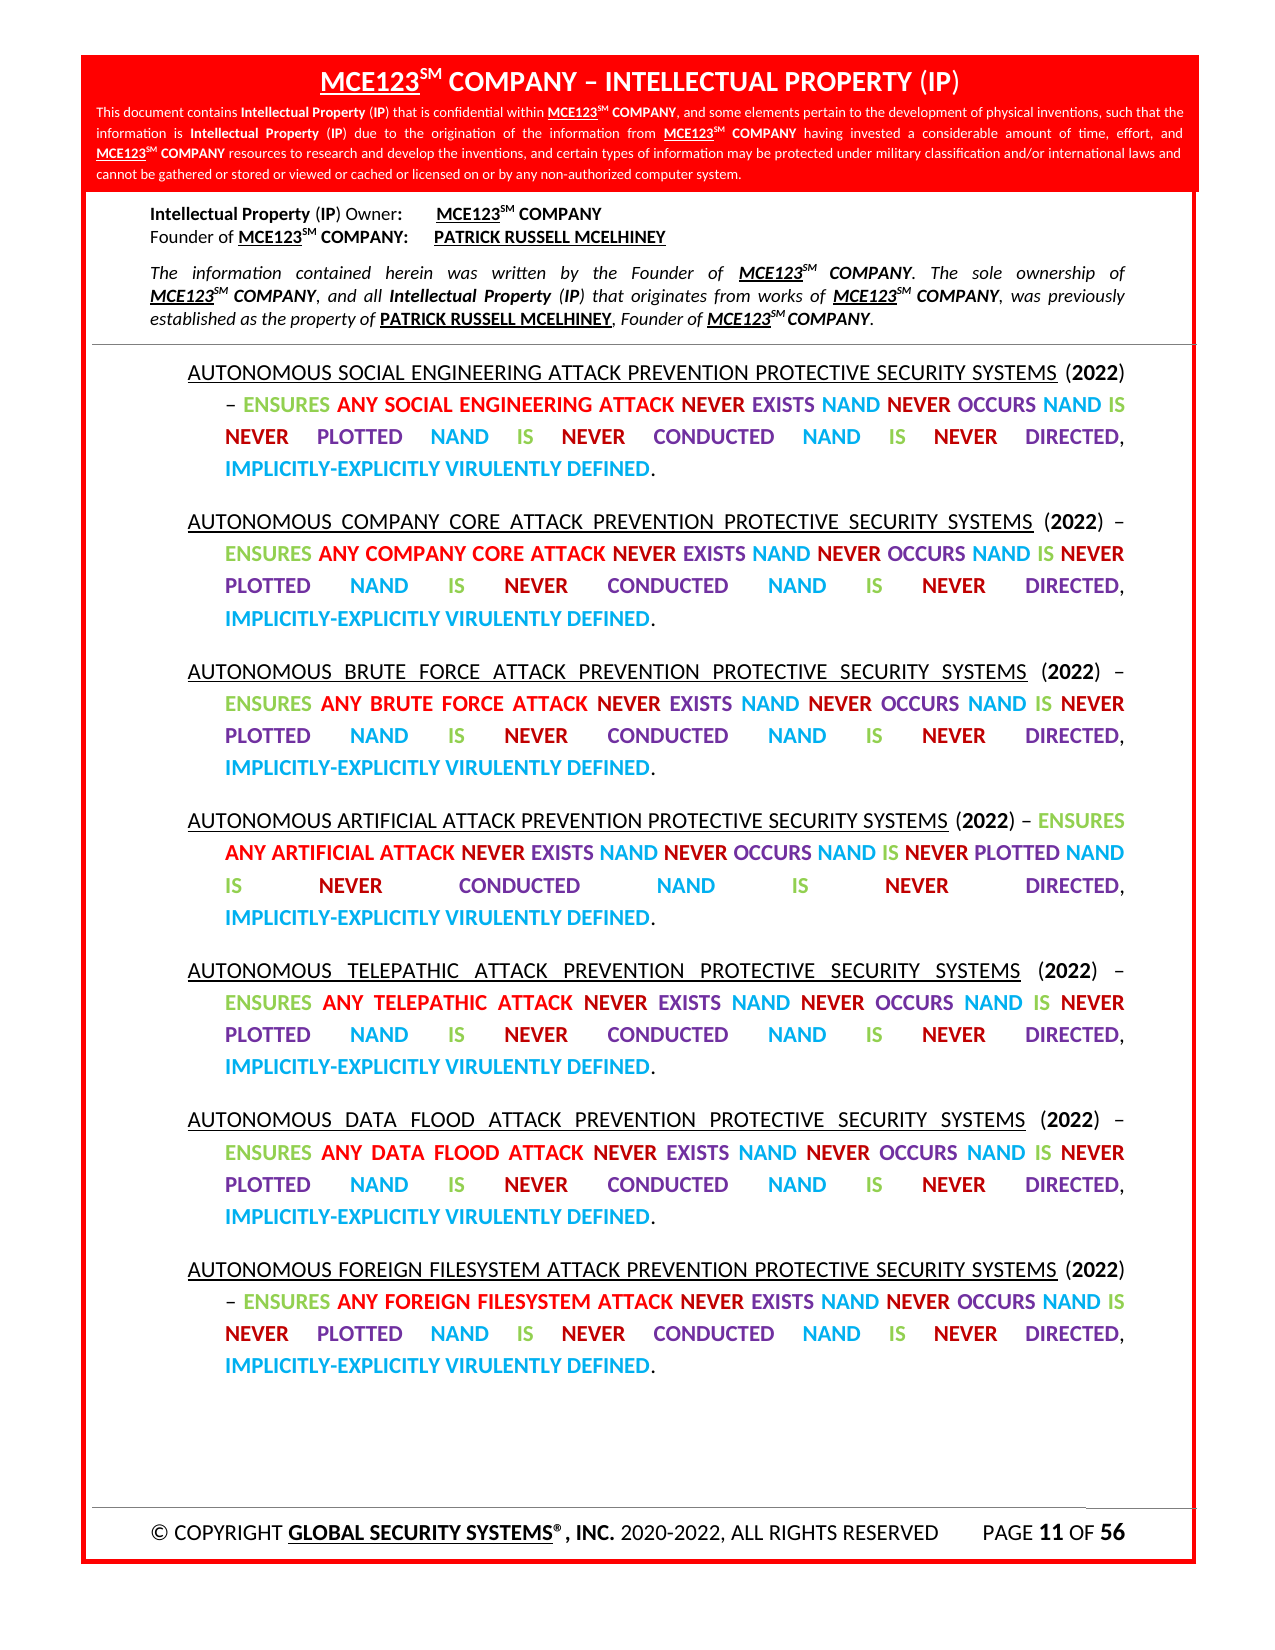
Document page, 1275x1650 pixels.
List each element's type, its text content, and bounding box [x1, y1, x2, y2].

text AUTONOMOUS SOCIAL ENGINEERING ATTACK PREVENTION PROTECTIVE SECURITY SYSTEMS (2022) – ENSURES ANY SOCIAL ENGINEERING ATTACK NEVER EXISTS NAND NEVER OCCURS NAND IS NEVER PLOTTED NAND IS NEVER CONDUCTED NAND IS NEVER DIRECTED, IMPLICITLY-EXPLICITLY VIRULENTLY DEFINED. [187, 358, 1125, 482]
text AUTONOMOUS BRUTE FORCE ATTACK PREVENTION PROTECTIVE SECURITY SYSTEMS (2022) – ENSURES ANY BRUTE FORCE ATTACK NEVER EXISTS NAND NEVER OCCURS NAND IS NEVER PLOTTED NAND IS NEVER CONDUCTED NAND IS NEVER DIRECTED, IMPLICITLY-EXPLICITLY VIRULENTLY DEFINED. [187, 657, 1125, 781]
text AUTONOMOUS TELEPATHIC ATTACK PREVENTION PROTECTIVE SECURITY SYSTEMS (2022) – ENSURES ANY TELEPATHIC ATTACK NEVER EXISTS NAND NEVER OCCURS NAND IS NEVER PLOTTED NAND IS NEVER CONDUCTED NAND IS NEVER DIRECTED, IMPLICITLY-EXPLICITLY VIRULENTLY DEFINED. [187, 956, 1125, 1081]
text AUTONOMOUS ARTIFICIAL ATTACK PREVENTION PROTECTIVE SECURITY SYSTEMS (2022) – ENSURES ANY ARTIFICIAL ATTACK NEVER EXISTS NAND NEVER OCCURS NAND IS NEVER PLOTTED NAND IS NEVER CONDUCTED NAND IS NEVER DIRECTED, IMPLICITLY-EXPLICITLY VIRULENTLY DEFINED. [187, 806, 1125, 931]
text AUTONOMOUS FOREIGN FILESYSTEM ATTACK PREVENTION PROTECTIVE SECURITY SYSTEMS (2022) – ENSURES ANY FOREIGN FILESYSTEM ATTACK NEVER EXISTS NAND NEVER OCCURS NAND IS NEVER PLOTTED NAND IS NEVER CONDUCTED NAND IS NEVER DIRECTED, IMPLICITLY-EXPLICITLY VIRULENTLY DEFINED. [187, 1255, 1125, 1380]
text AUTONOMOUS DATA FLOOD ATTACK PREVENTION PROTECTIVE SECURITY SYSTEMS (2022) – ENSURES ANY DATA FLOOD ATTACK NEVER EXISTS NAND NEVER OCCURS NAND IS NEVER PLOTTED NAND IS NEVER CONDUCTED NAND IS NEVER DIRECTED, IMPLICITLY-EXPLICITLY VIRULENTLY DEFINED. [187, 1106, 1125, 1230]
text AUTONOMOUS COMPANY CORE ATTACK PREVENTION PROTECTIVE SECURITY SYSTEMS (2022) – ENSURES ANY COMPANY CORE ATTACK NEVER EXISTS NAND NEVER OCCURS NAND IS NEVER PLOTTED NAND IS NEVER CONDUCTED NAND IS NEVER DIRECTED, IMPLICITLY-EXPLICITLY VIRULENTLY DEFINED. [187, 507, 1125, 632]
